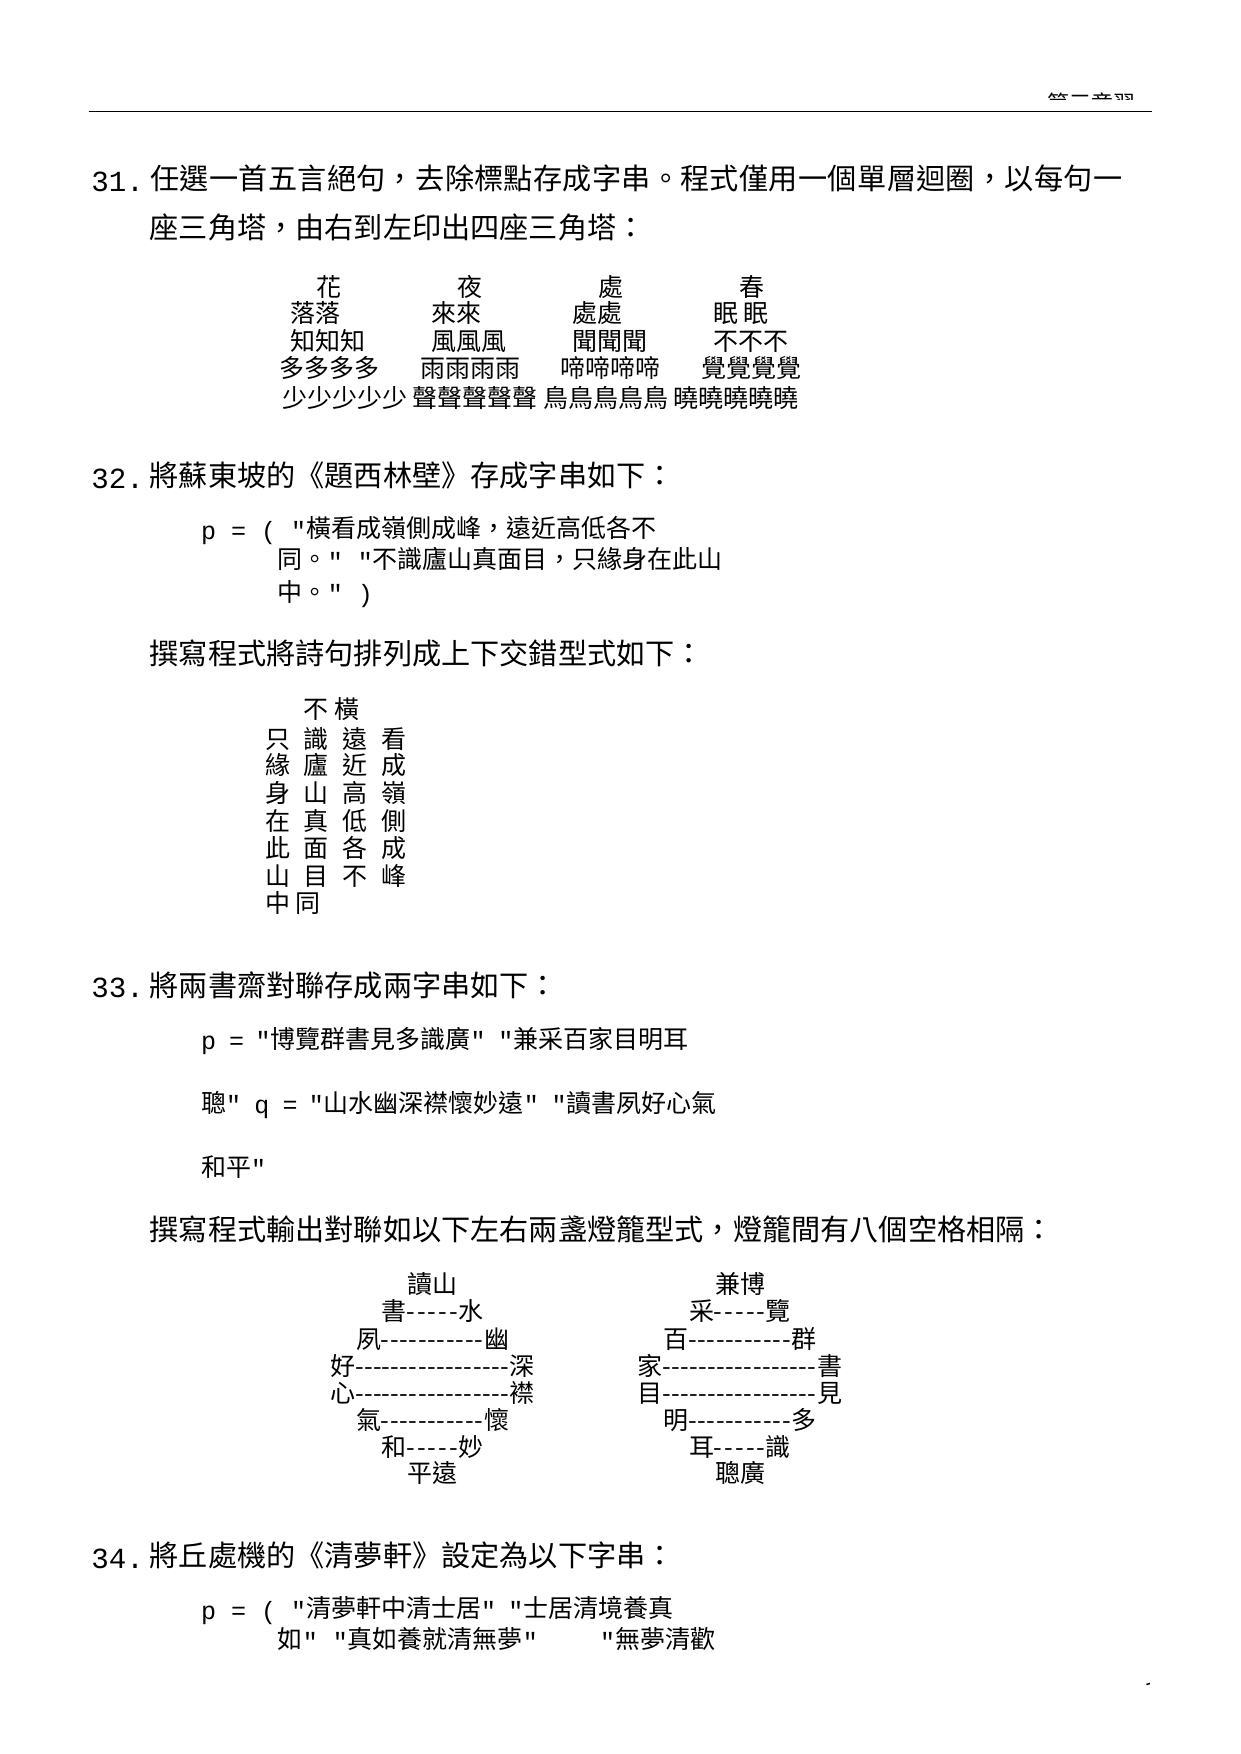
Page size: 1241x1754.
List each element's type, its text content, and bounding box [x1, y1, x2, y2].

text p = "博覽群書見多識廣" "兼采百家目明耳聰" q = "山水幽深襟懷妙遠" "讀書夙好心氣和平" [201, 1019, 727, 1185]
text 座三角塔，由右到左印出四座三角塔： [149, 204, 1176, 247]
text 多多多多 雨雨雨雨 啼啼啼啼 覺覺覺覺 [75, 357, 1006, 383]
table_cell 書 水 [325, 1300, 586, 1328]
text 少少少少少 聲聲聲聲聲 鳥鳥鳥鳥鳥 曉曉曉曉曉 [75, 383, 1005, 414]
table_cell 和 妙 [325, 1436, 586, 1463]
table_cell 平遠 [325, 1464, 586, 1489]
subtitle 將兩書齋對聯存成兩字串如下： [91, 962, 1176, 1006]
table_header 讀山 [325, 1274, 586, 1300]
table_cell 家 書 [586, 1355, 847, 1382]
list 將丘處機的《清夢軒》設定為以下字串： [91, 1532, 1176, 1577]
text p = ( "橫看成嶺側成峰，遠近高低各不同。" "不識廬山真面目，只緣身在此山中。" ) [201, 513, 739, 610]
subtitle 任選一首五言絕句，去除標點存成字串。程式僅用一個單層迴圈，以每句一 [91, 156, 1176, 200]
subtitle 撰寫程式將詩句排列成上下交錯型式如下： [149, 631, 1176, 673]
table_cell 明 多 [586, 1409, 847, 1436]
table_cell 夙 幽 [325, 1328, 586, 1355]
table_cell 好 深 [325, 1355, 586, 1382]
subtitle 將蘇東坡的《題西林壁》存成字串如下： [91, 453, 1176, 497]
table_cell 氣 懷 [325, 1409, 586, 1436]
table_header 兼博 [586, 1274, 847, 1300]
text 只 識 遠 看緣 廬 近 成身 山 高 嶺在 真 低 側此 面 各 成山 目 不 峰中 同 [265, 727, 406, 920]
table_cell 目 見 [586, 1382, 847, 1409]
subtitle 撰寫程式輸出對聯如以下左右兩盞燈籠型式，燈籠間有八個空格相隔： [149, 1212, 1176, 1247]
text 花 夜 處 春 落落 來來 處處 眠 眠 知知知 風風風 聞聞聞 不不不 [291, 274, 790, 357]
table_cell 百 群 [586, 1328, 847, 1355]
table_cell 采 覽 [586, 1300, 847, 1328]
table_cell 聰廣 [586, 1464, 847, 1489]
table_cell 耳 識 [586, 1436, 847, 1463]
table_cell 心 襟 [325, 1382, 586, 1409]
text 不 橫 [303, 694, 1176, 725]
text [201, 1593, 739, 1658]
